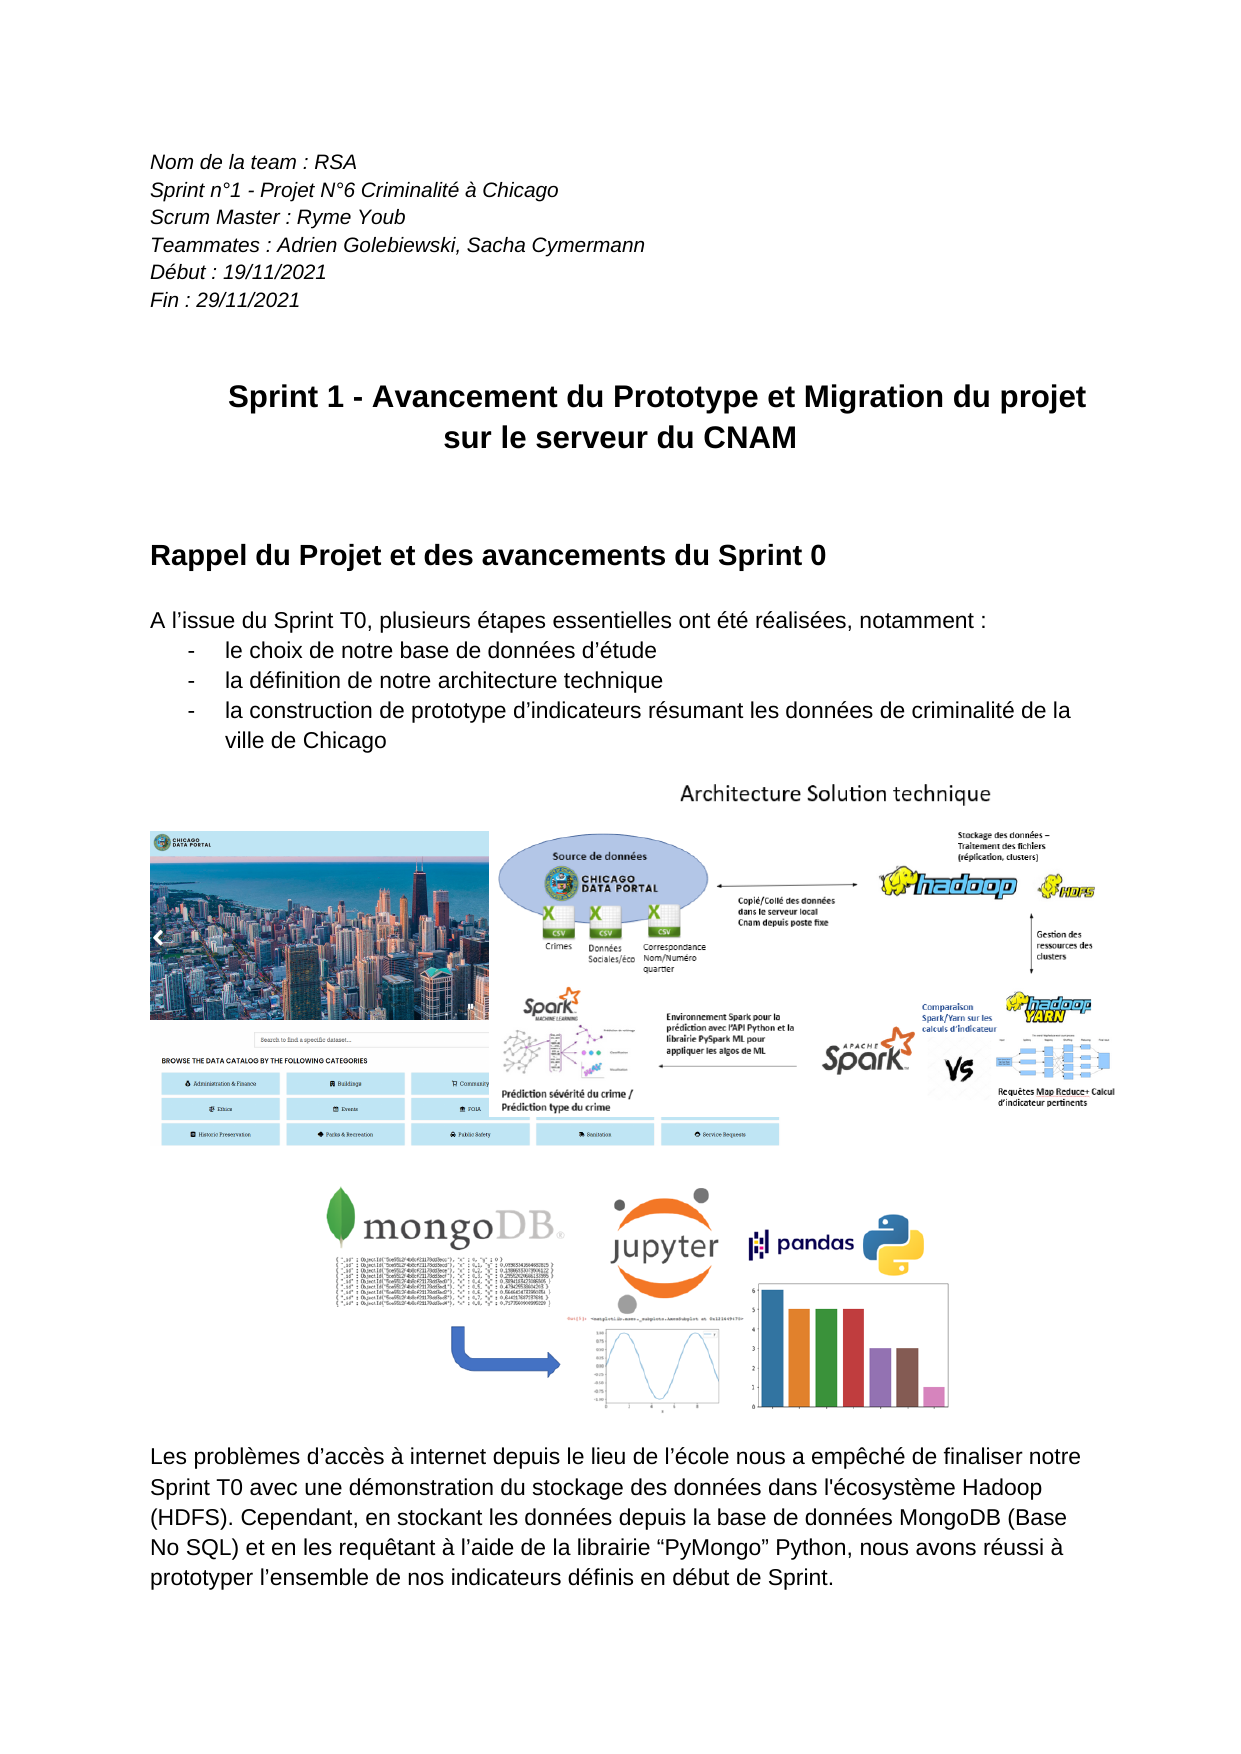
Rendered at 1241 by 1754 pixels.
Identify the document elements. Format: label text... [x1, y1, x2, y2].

text Les problèmes d’accès à internet depuis le lieu de l’école nous a empêché de finaliser notre Sprint T0 avec une démonstration du stockage des données dans l'écosystème Hadoop (HDFS). Cependant, en stockant les données depuis la base de données MongoDB (Base No SQL) et en les requêtant à l’aide de la librairie “PyMongo” Python, nous avons réussi à prototyper l’ensemble de nos indicateurs définis en début de Sprint. [150, 1443, 1090, 1591]
text Scrum Master : Ryme Youb [150, 205, 1090, 229]
picture [325, 1169, 973, 1419]
text Rappel du Projet et des avancements du Sprint 0 [150, 538, 1090, 571]
text Sprint n°1 - Projet N°6 Criminalité à Chicago [150, 177, 1090, 201]
text Nom de la team : RSA [150, 150, 1090, 174]
text Début : 19/11/2021 [150, 260, 1090, 284]
list la construction de prototype d’indicateurs résumant les données de criminalité de la ville de Chicago [187, 697, 1090, 754]
text Sprint 1 - Avancement du Prototype et Migration du projet sur le serveur du CNAM [150, 378, 1090, 455]
list le choix de notre base de données d’étude [187, 637, 1090, 663]
text Fin : 29/11/2021 [150, 287, 1090, 311]
picture [150, 762, 1123, 1146]
text A l’issue du Sprint T0, plusieurs étapes essentielles ont été réalisées, notamment : [150, 607, 1090, 633]
text Teammates : Adrien Golebiewski, Sacha Cymermann [150, 232, 1090, 256]
list la définition de notre architecture technique [187, 667, 1090, 693]
